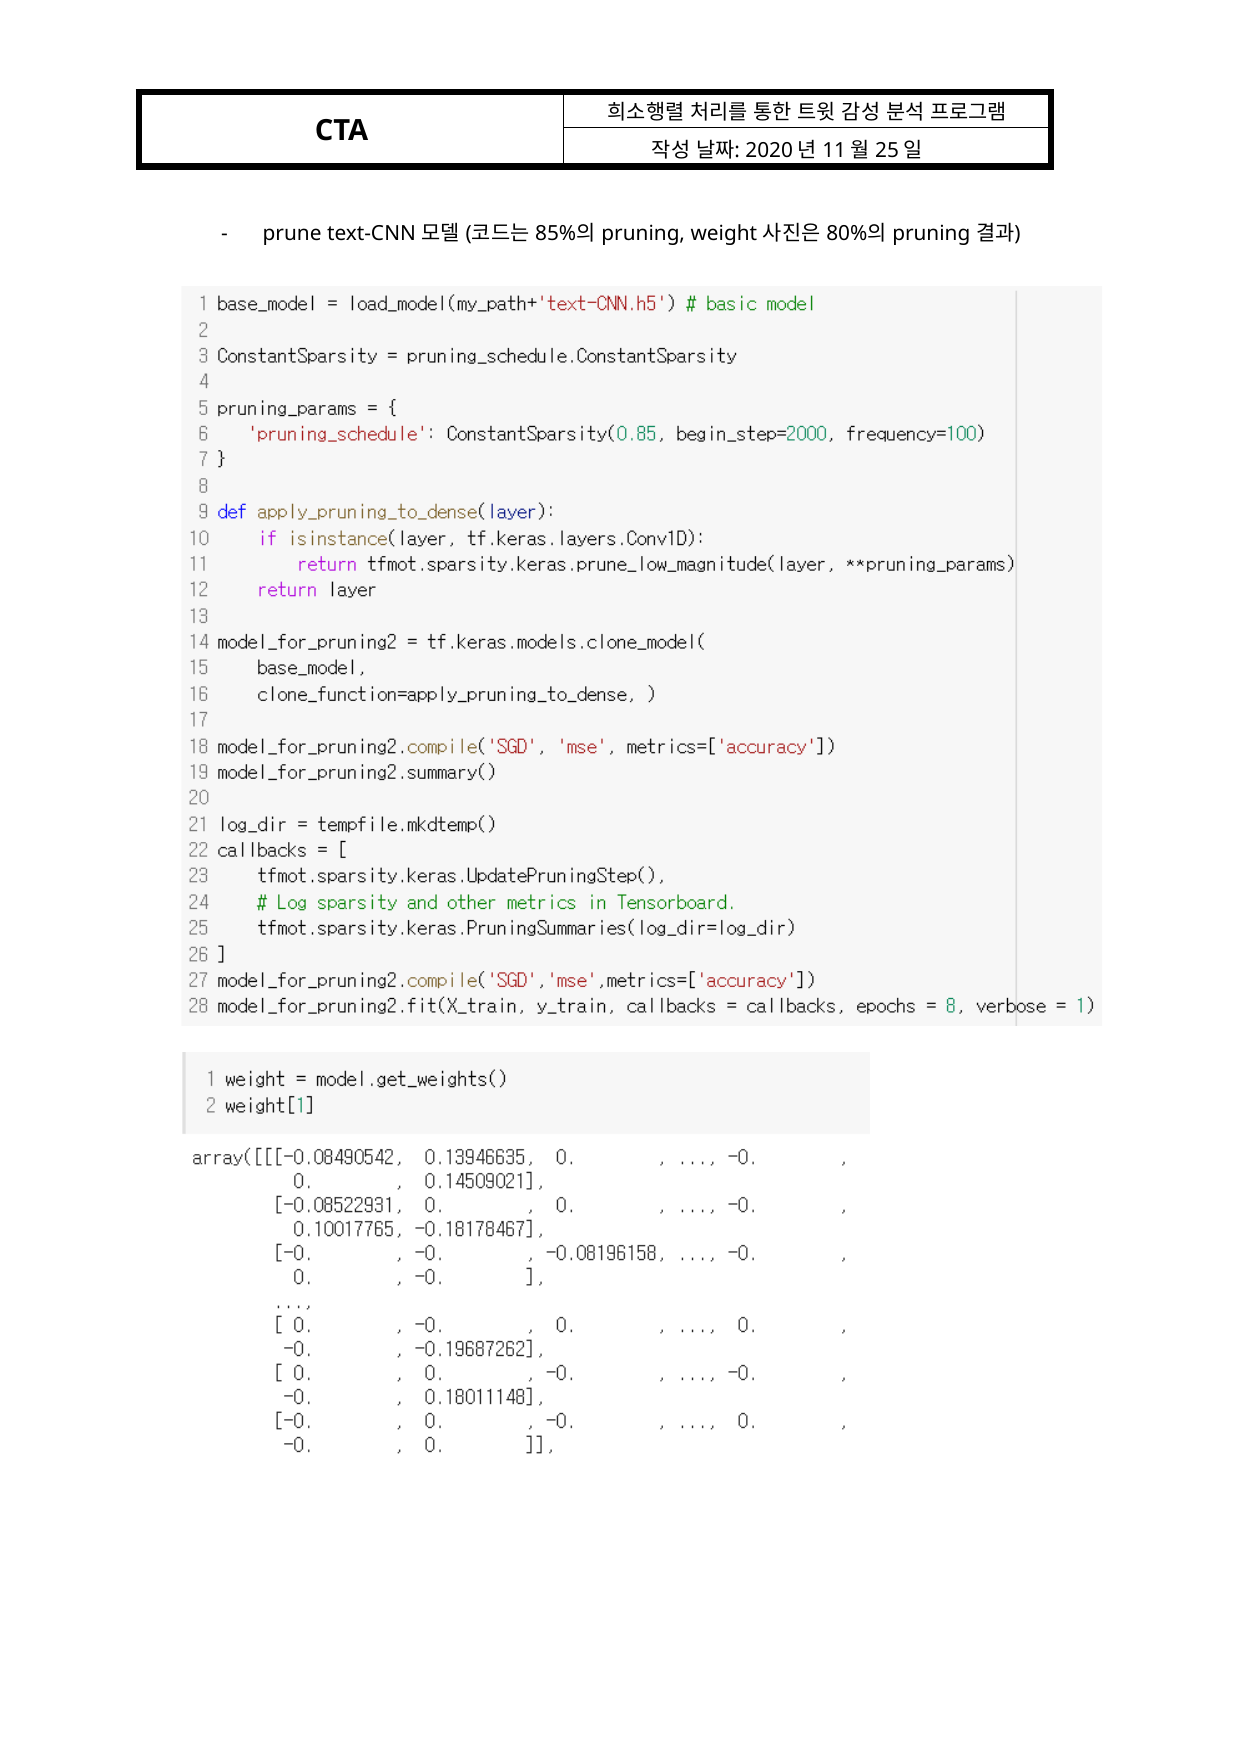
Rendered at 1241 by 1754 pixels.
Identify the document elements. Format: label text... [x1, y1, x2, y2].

list prune text-CNN 모델 (코드는 85%의 pruning, weight 사진은 80%의 pruning 결과) [221, 217, 1090, 247]
picture [182, 1052, 870, 1467]
picture [181, 286, 1103, 1026]
